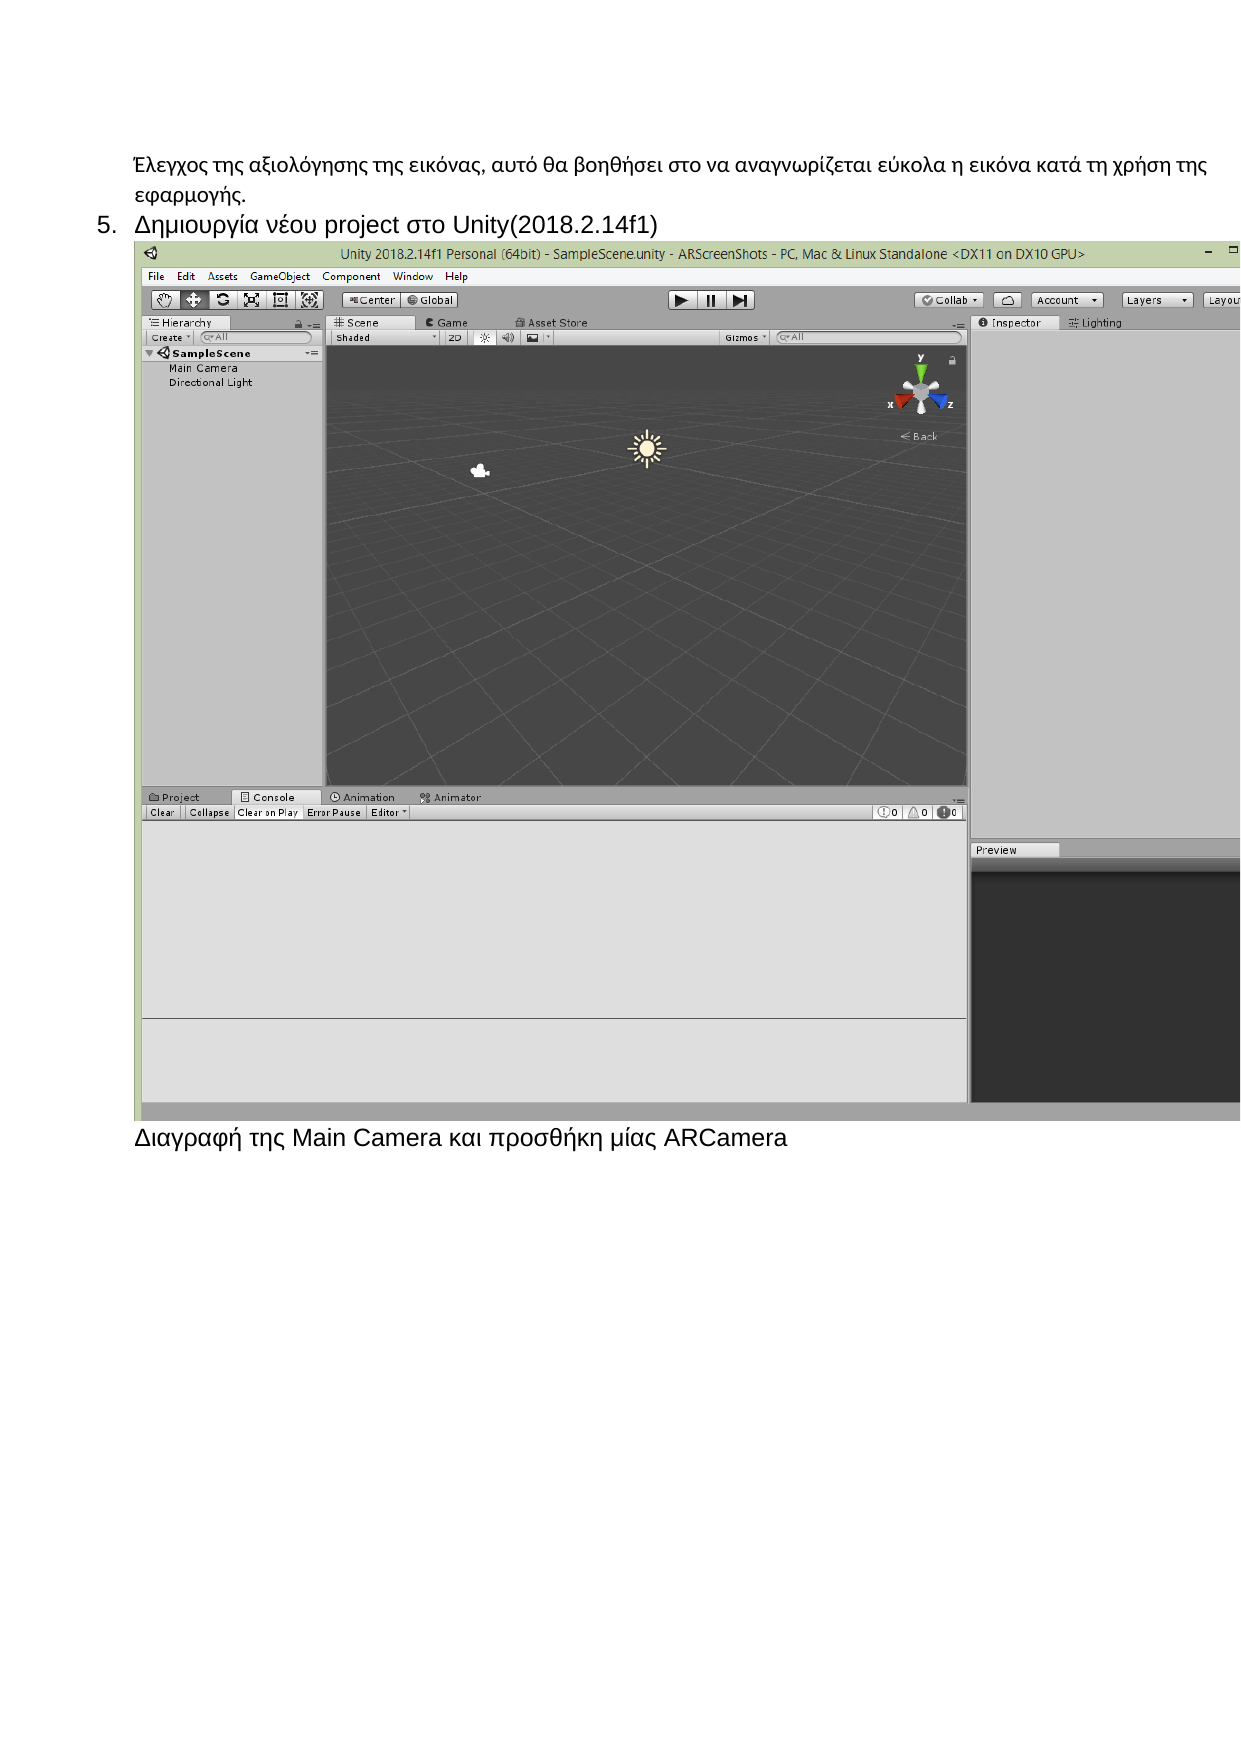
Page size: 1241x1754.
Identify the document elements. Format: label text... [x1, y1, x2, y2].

picture [134, 241, 1241, 1121]
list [97, 150, 1211, 208]
